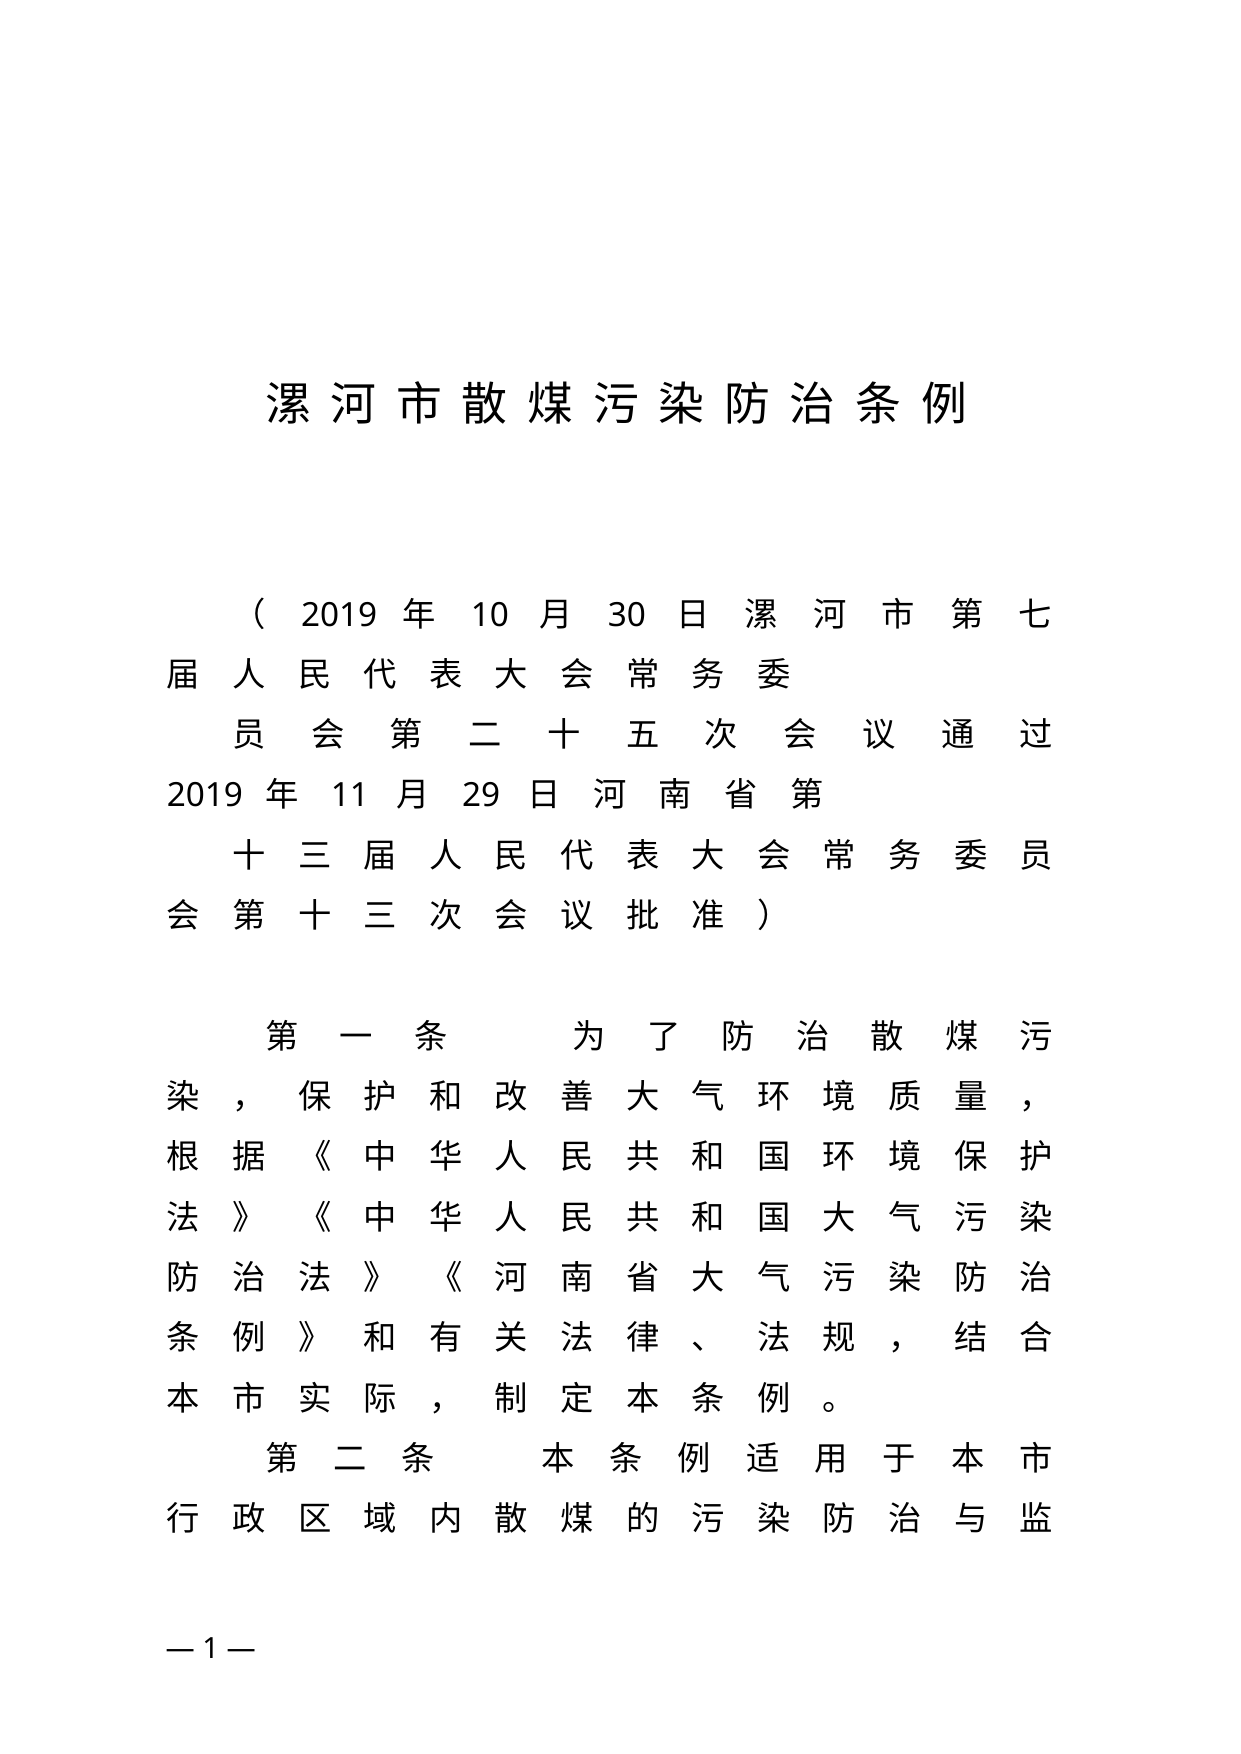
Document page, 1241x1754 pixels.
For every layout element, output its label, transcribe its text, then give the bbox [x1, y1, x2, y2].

text 漯河市散煤污染防治条例 [167, 340, 1085, 461]
text 员会第二十五次会议通过 2019年11月29日河南省第 [167, 702, 1085, 823]
text 十三届人民代表大会常务委员会第十三次会议批准） [167, 823, 1085, 943]
list 第一条 为了防治散煤污染，保护和改善大气环境质量，根据《中华人民共和国环境保护法》《中华人民共和国大气污染防治法》《河南省大气污染防治条例》和有关法律、法规，结合本市实际，制定本条例。 [167, 1003, 1085, 1426]
text （2019年10月30日漯河市第七届人民代表大会常务委 [167, 581, 1085, 702]
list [167, 1426, 1085, 1546]
